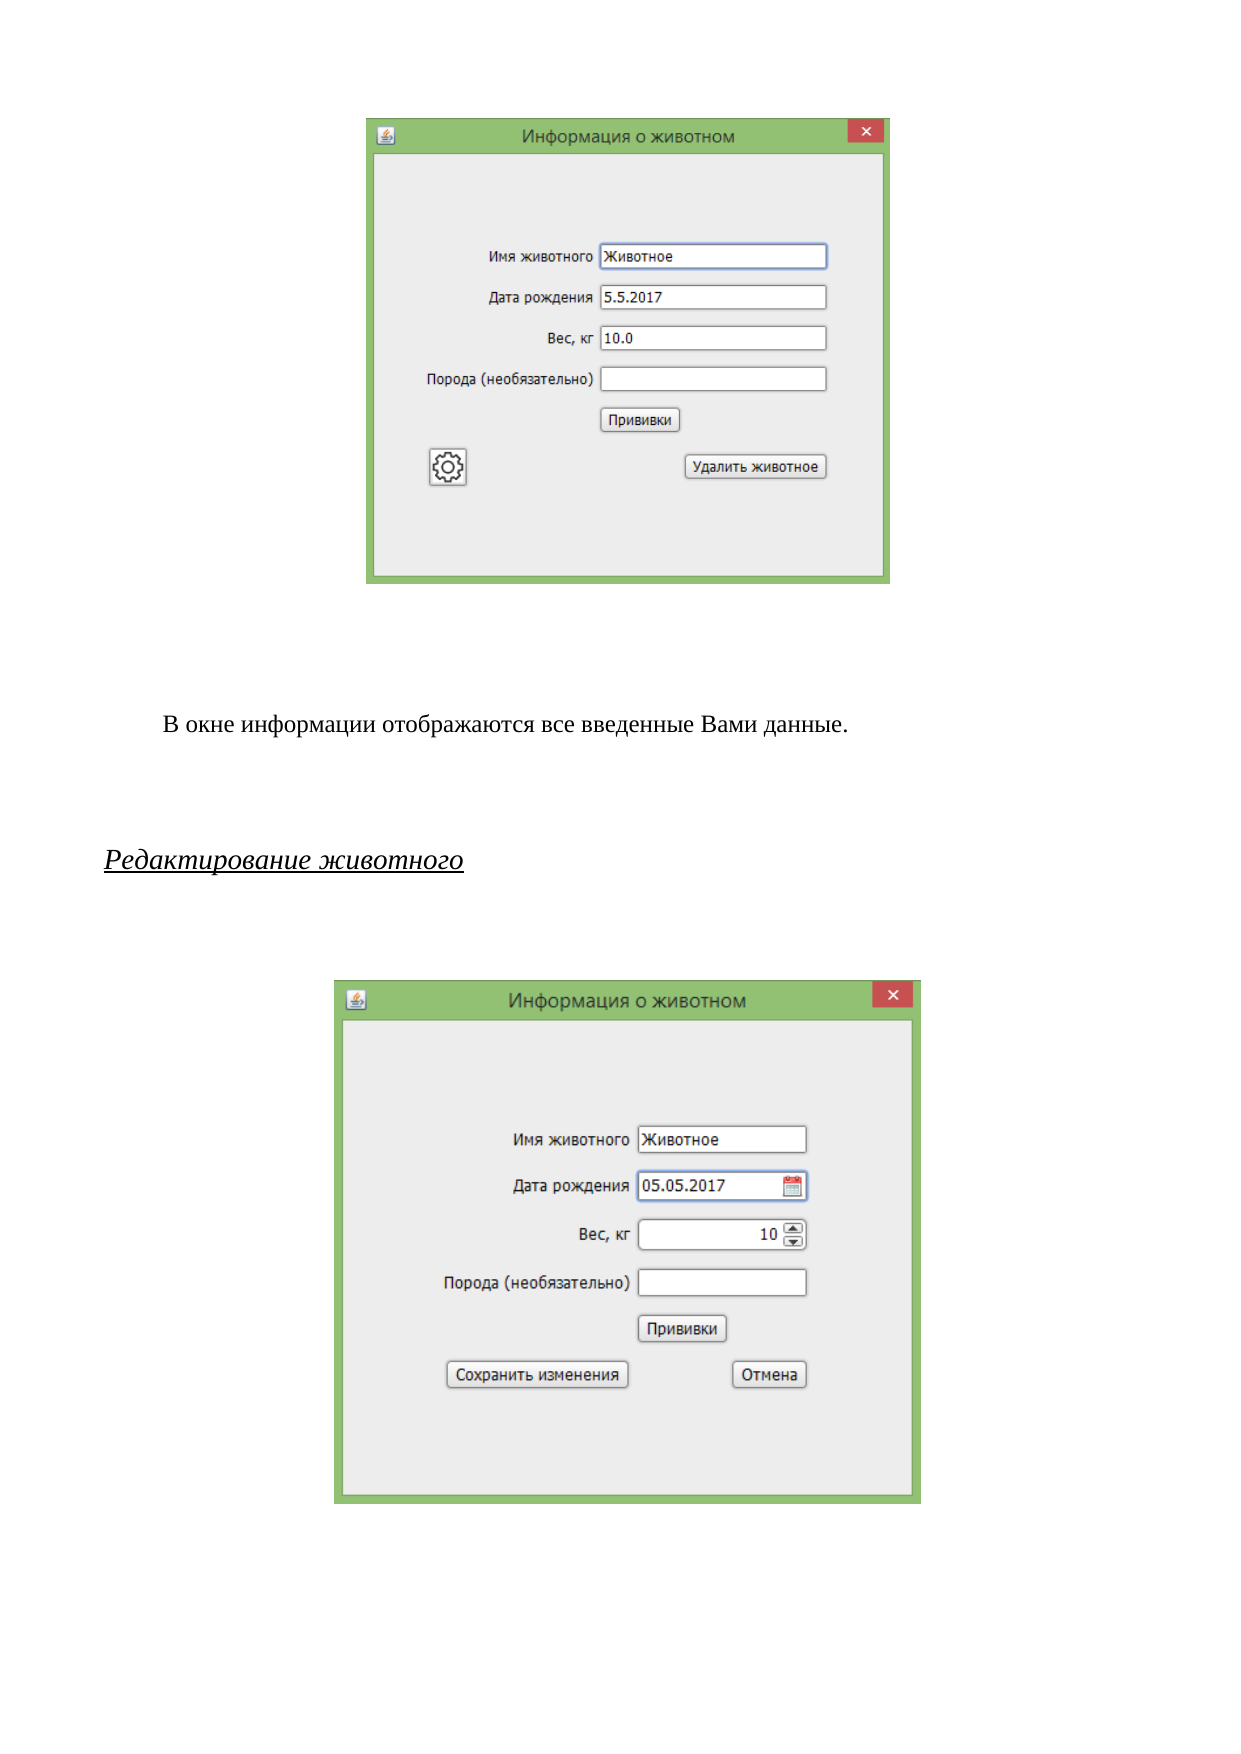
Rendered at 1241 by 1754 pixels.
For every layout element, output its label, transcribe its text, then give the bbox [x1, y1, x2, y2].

text В окне информации отображаются все введенные Вами данные. [103, 709, 1152, 738]
picture [366, 118, 890, 584]
picture [334, 980, 921, 1504]
text Редактирование животного [103, 842, 1152, 875]
